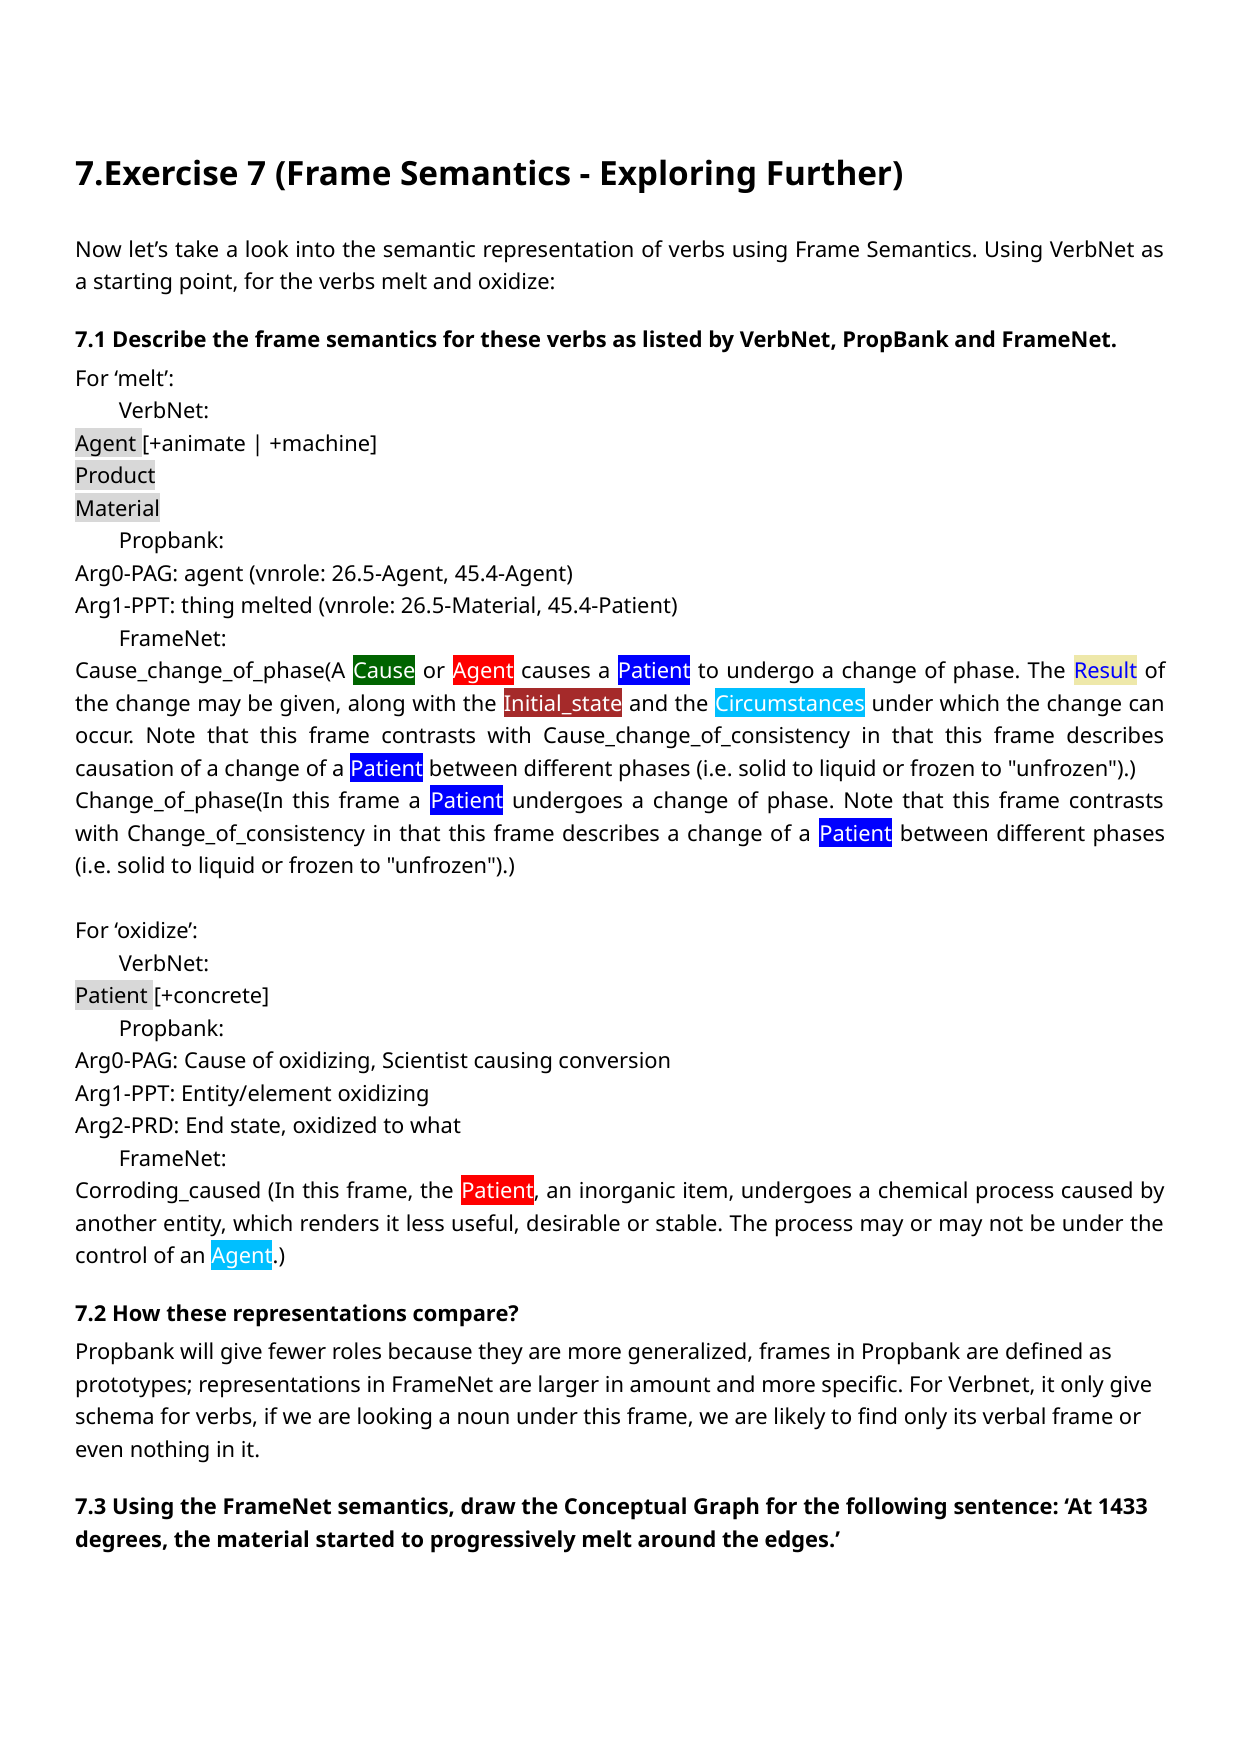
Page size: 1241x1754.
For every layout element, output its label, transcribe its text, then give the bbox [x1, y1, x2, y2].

text Corroding_caused (In this frame, the Patient, an inorganic item, undergoes a chemical process caused by another entity, which renders it less useful, desirable or stable. The process may or may not be under the control of an Agent.) [75, 1174, 1165, 1271]
text Propbank will give fewer roles because they are more generalized, frames in Propbank are defined as prototypes; representations in FrameNet are larger in amount and more specific. For Verbnet, it only give schema for verbs, if we are looking a noun under this frame, we are likely to find only its verbal frame or even nothing in it. [75, 1335, 1165, 1465]
text Agent [+animate | +machine] [75, 426, 1165, 459]
text Arg1-PPT: thing melted (vnrole: 26.5-Material, 45.4-Patient) [75, 589, 1165, 621]
text Arg0-PAG: Cause of oxidizing, Scientist causing conversion Arg1-PPT: Entity/element oxidizing Arg2-PRD: End state, oxidized to what [75, 1044, 1165, 1141]
subtitle 7.Exercise 7 (Frame Semantics - Exploring Further) [75, 140, 1165, 205]
subtitle 7.1 Describe the frame semantics for these verbs as listed by VerbNet, PropBank and FrameNet. [75, 322, 1165, 355]
text Change_of_phase(In this frame a Patient undergoes a change of phase. Note that this frame contrasts with Change_of_consistency in that this frame describes a change of a Patient between different phases (i.e. solid to liquid or frozen to "unfrozen").) [75, 784, 1165, 881]
text Propbank: [75, 1011, 1165, 1044]
text VerbNet: [75, 946, 1165, 979]
text For ‘melt’: [75, 361, 1165, 394]
text VerbNet: [75, 394, 1165, 426]
text Product [75, 459, 1165, 491]
text Now let’s take a look into the semantic representation of verbs using Frame Semantics. Using VerbNet as a starting point, for the verbs melt and oxidize: [75, 232, 1165, 297]
text Material [75, 491, 1165, 524]
text Cause_change_of_phase(A Cause or Agent causes a Patient to undergo a change of phase. The Result of the change may be given, along with the Initial_state and the Circumstances under which the change can occur. Note that this frame contrasts with Cause_change_of_consistency in that this frame describes causation of a change of a Patient between different phases (i.e. solid to liquid or frozen to "unfrozen").) [75, 654, 1165, 784]
text Propbank: [75, 524, 1165, 556]
text For ‘oxidize’: [75, 914, 1165, 946]
text FrameNet: [75, 1141, 1165, 1174]
text Arg0-PAG: agent (vnrole: 26.5-Agent, 45.4-Agent) [75, 556, 1165, 589]
subtitle 7.2 How these representations compare? [75, 1296, 1165, 1329]
text FrameNet: [75, 621, 1165, 654]
subtitle 7.3 Using the FrameNet semantics, draw the Conceptual Graph for the following sentence: ‘At 1433 degrees, the material started to progressively melt around the edges.’ [75, 1490, 1165, 1555]
text Patient [+concrete] [75, 979, 1165, 1011]
